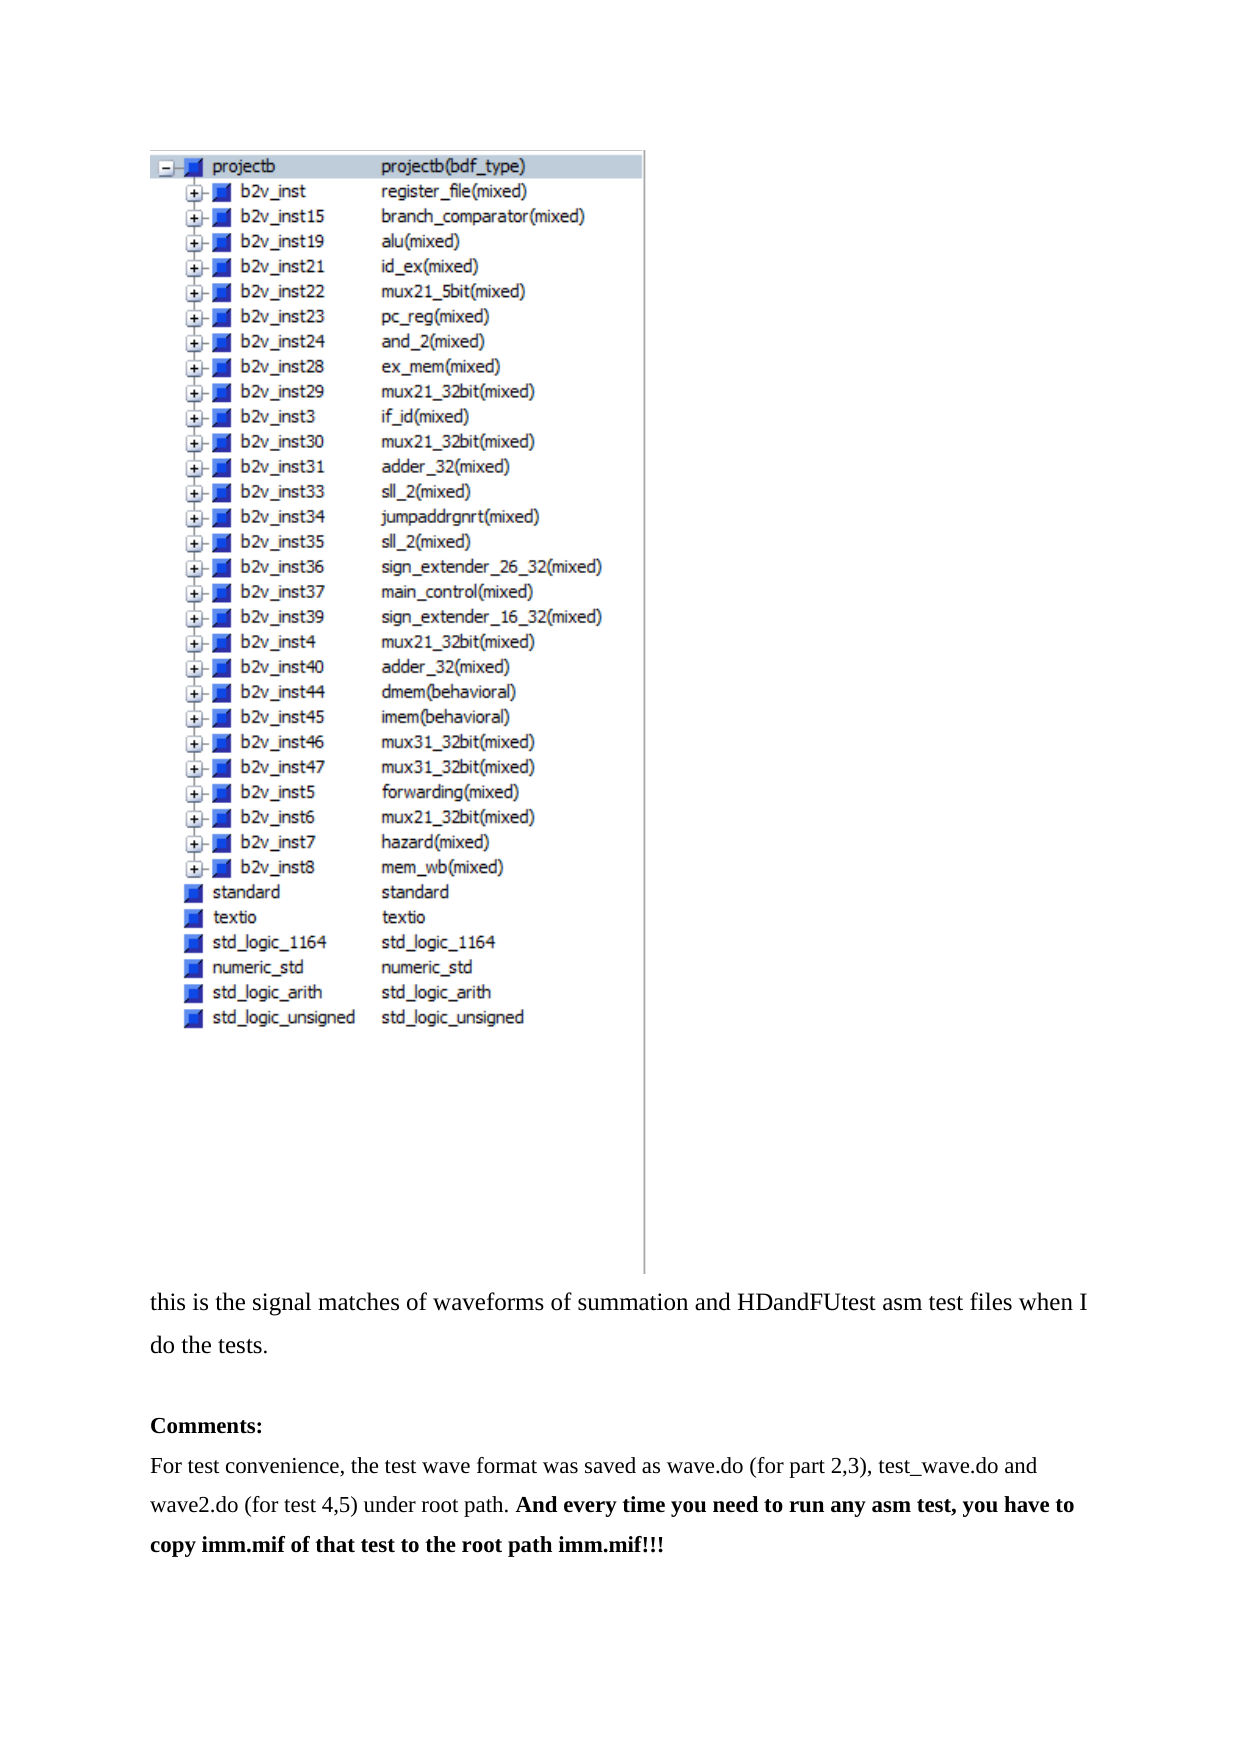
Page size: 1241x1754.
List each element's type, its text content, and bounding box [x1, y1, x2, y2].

picture [150, 150, 647, 1274]
text this is the signal matches of waveforms of summation and HDandFUtest asm test files when I do the tests. [150, 1287, 1090, 1358]
text Comments: [150, 1412, 1090, 1439]
text For test convenience, the test wave format was saved as wave.do (for part 2,3), test_wave.do and wave2.do (for test 4,5) under root path. And every time you need to run any asm test, you have to copy imm.mif of that test to the root path imm.mif!!! [150, 1452, 1090, 1557]
